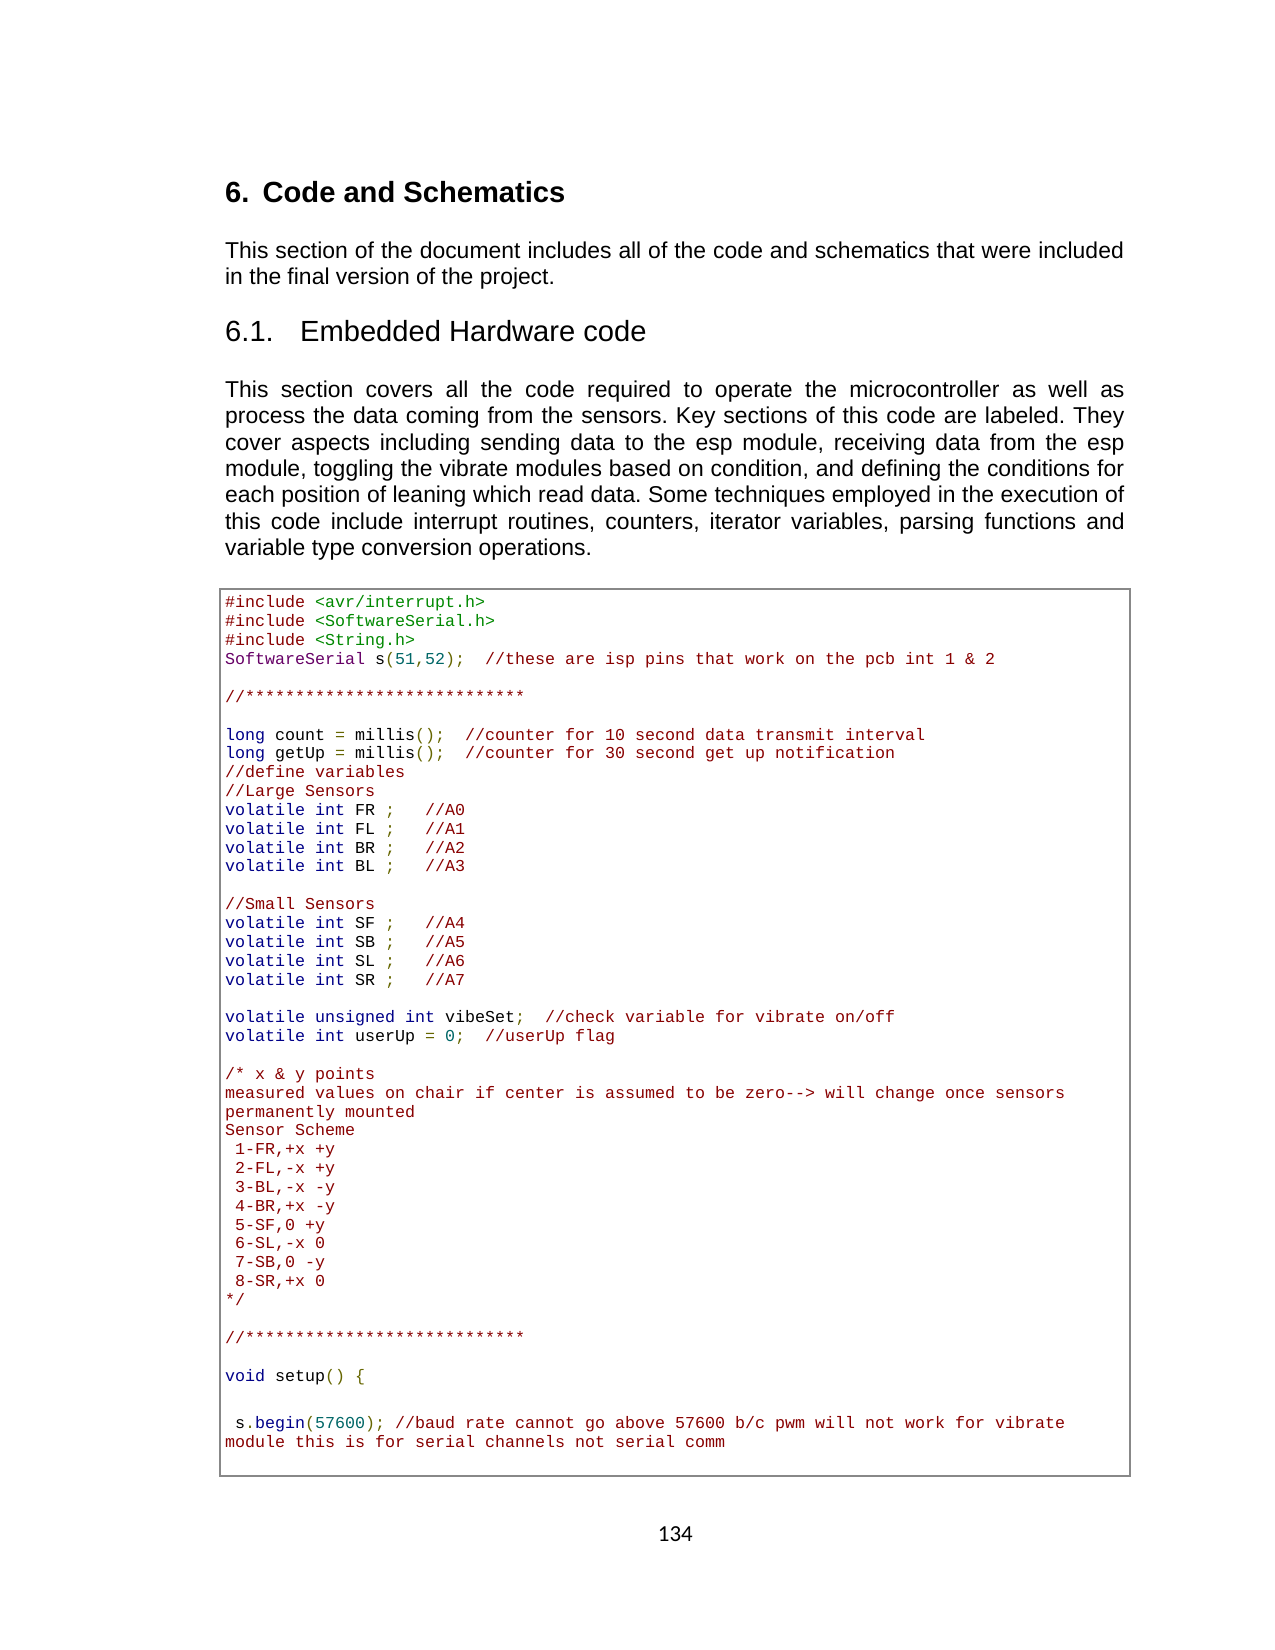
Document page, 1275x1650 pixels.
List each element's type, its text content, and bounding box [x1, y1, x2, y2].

subtitle Code and Schematics [225, 175, 1125, 208]
text #include <String.h> [225, 632, 1125, 651]
text 2-FL,-x +y [225, 1160, 1125, 1178]
text //define variables [225, 764, 1125, 783]
text void setup() { [225, 1367, 1125, 1386]
text //**************************** [225, 688, 1125, 707]
text 3-BL,-x -y [225, 1178, 1125, 1197]
text 5-SF,0 +y [225, 1216, 1125, 1235]
text //Small Sensors [225, 896, 1125, 914]
text volatile int SR ; //A7 [225, 971, 1125, 990]
text SoftwareSerial s(51,52); //these are isp pins that work on the pcb int 1 & 2 [225, 651, 1125, 669]
text 8-SR,+x 0 [225, 1273, 1125, 1292]
text 6-SL,-x 0 [225, 1235, 1125, 1254]
text volatile int SF ; //A4 [225, 914, 1125, 933]
text volatile unsigned int vibeSet; //check variable for vibrate on/off [225, 1009, 1125, 1028]
text //**************************** [225, 1329, 1125, 1348]
text volatile int FR ; //A0 [225, 801, 1125, 820]
text volatile int userUp = 0; //userUp flag [225, 1028, 1125, 1047]
text 4-BR,+x -y [225, 1197, 1125, 1216]
text long getUp = millis(); //counter for 30 second get up notification [225, 745, 1125, 764]
text /* x & y points [225, 1065, 1125, 1084]
text Sensor Scheme [225, 1122, 1125, 1141]
text volatile int SB ; //A5 [225, 933, 1125, 952]
subtitle Embedded Hardware code [225, 314, 1125, 348]
text volatile int SL ; //A6 [225, 952, 1125, 971]
text This section covers all the code required to operate the microcontroller as well as process the data coming from the sensors. Key sections of this code are labeled. They cover aspects including sending data to the esp module, receiving data from the esp module, toggling the vibrate modules based on condition, and defining the conditions for each position of leaning which read data. Some techniques employed in the execution of this code include interrupt routines, counters, iterator variables, parsing functions and variable type conversion operations. [225, 376, 1125, 560]
text //Large Sensors [225, 783, 1125, 801]
text #include <avr/interrupt.h> [221, 590, 1129, 613]
text volatile int BR ; //A2 [225, 839, 1125, 858]
text volatile int FL ; //A1 [225, 820, 1125, 839]
text s.begin(57600); //baud rate cannot go above 57600 b/c pwm will not work for vibrate module this is for serial channels not serial comm [225, 1415, 1125, 1452]
text 7-SB,0 -y [225, 1254, 1125, 1273]
text 1-FR,+x +y [225, 1141, 1125, 1160]
text This section of the document includes all of the code and schematics that were included in the final version of the project. [225, 237, 1125, 289]
text */ [225, 1292, 1125, 1311]
text measured values on chair if center is assumed to be zero--> will change once sensors permanently mounted [225, 1084, 1125, 1122]
text #include <SoftwareSerial.h> [225, 613, 1125, 632]
text volatile int BL ; //A3 [225, 858, 1125, 877]
text long count = millis(); //counter for 10 second data transmit interval [225, 726, 1125, 745]
